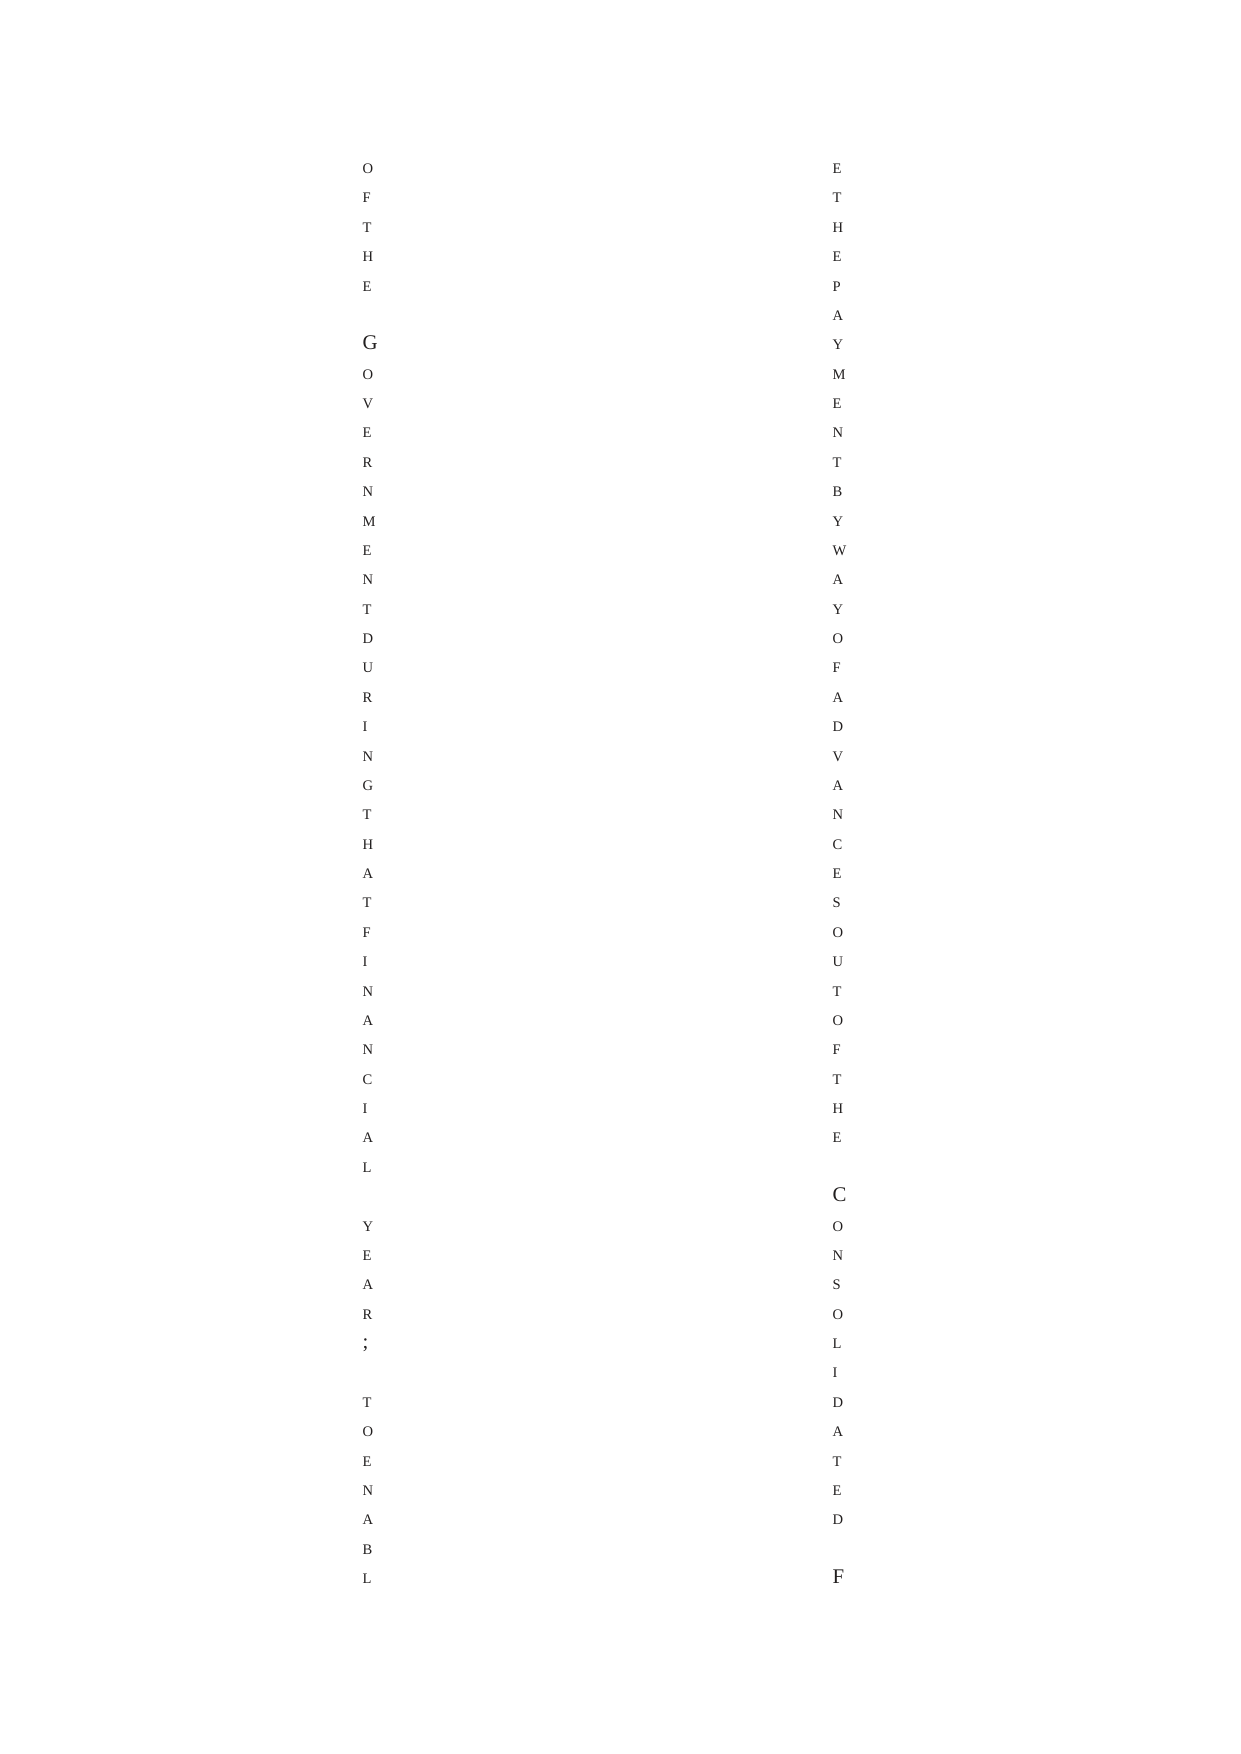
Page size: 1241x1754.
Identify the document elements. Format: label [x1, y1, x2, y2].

text [807, 150, 836, 1589]
text [337, 150, 366, 1589]
